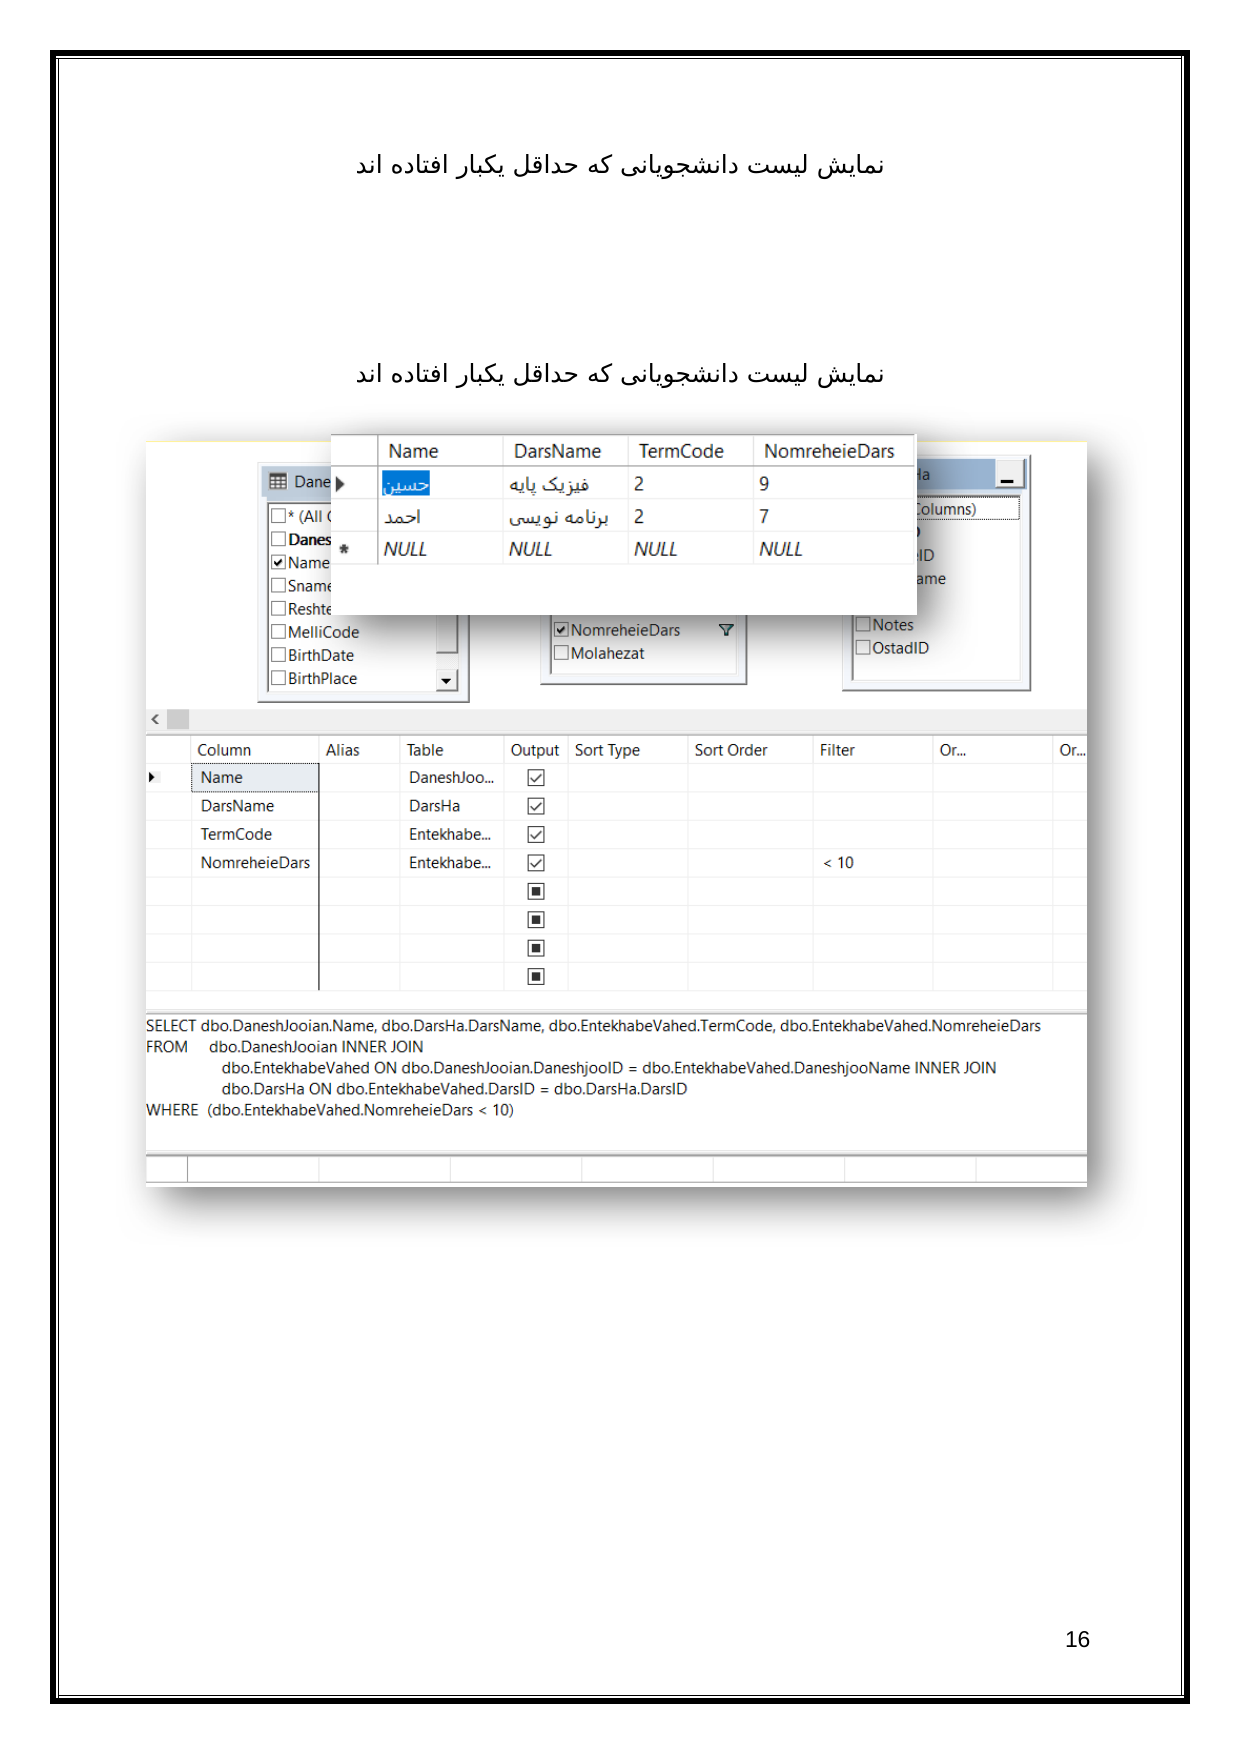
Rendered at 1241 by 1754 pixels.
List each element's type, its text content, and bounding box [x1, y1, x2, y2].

text نمایش لیست دانشجویانی که حداقل یکبار افتاده اند [150, 359, 1090, 388]
text نمایش لیست دانشجویانی که حداقل یکبار افتاده اند [150, 150, 1090, 179]
picture [146, 434, 1087, 1187]
